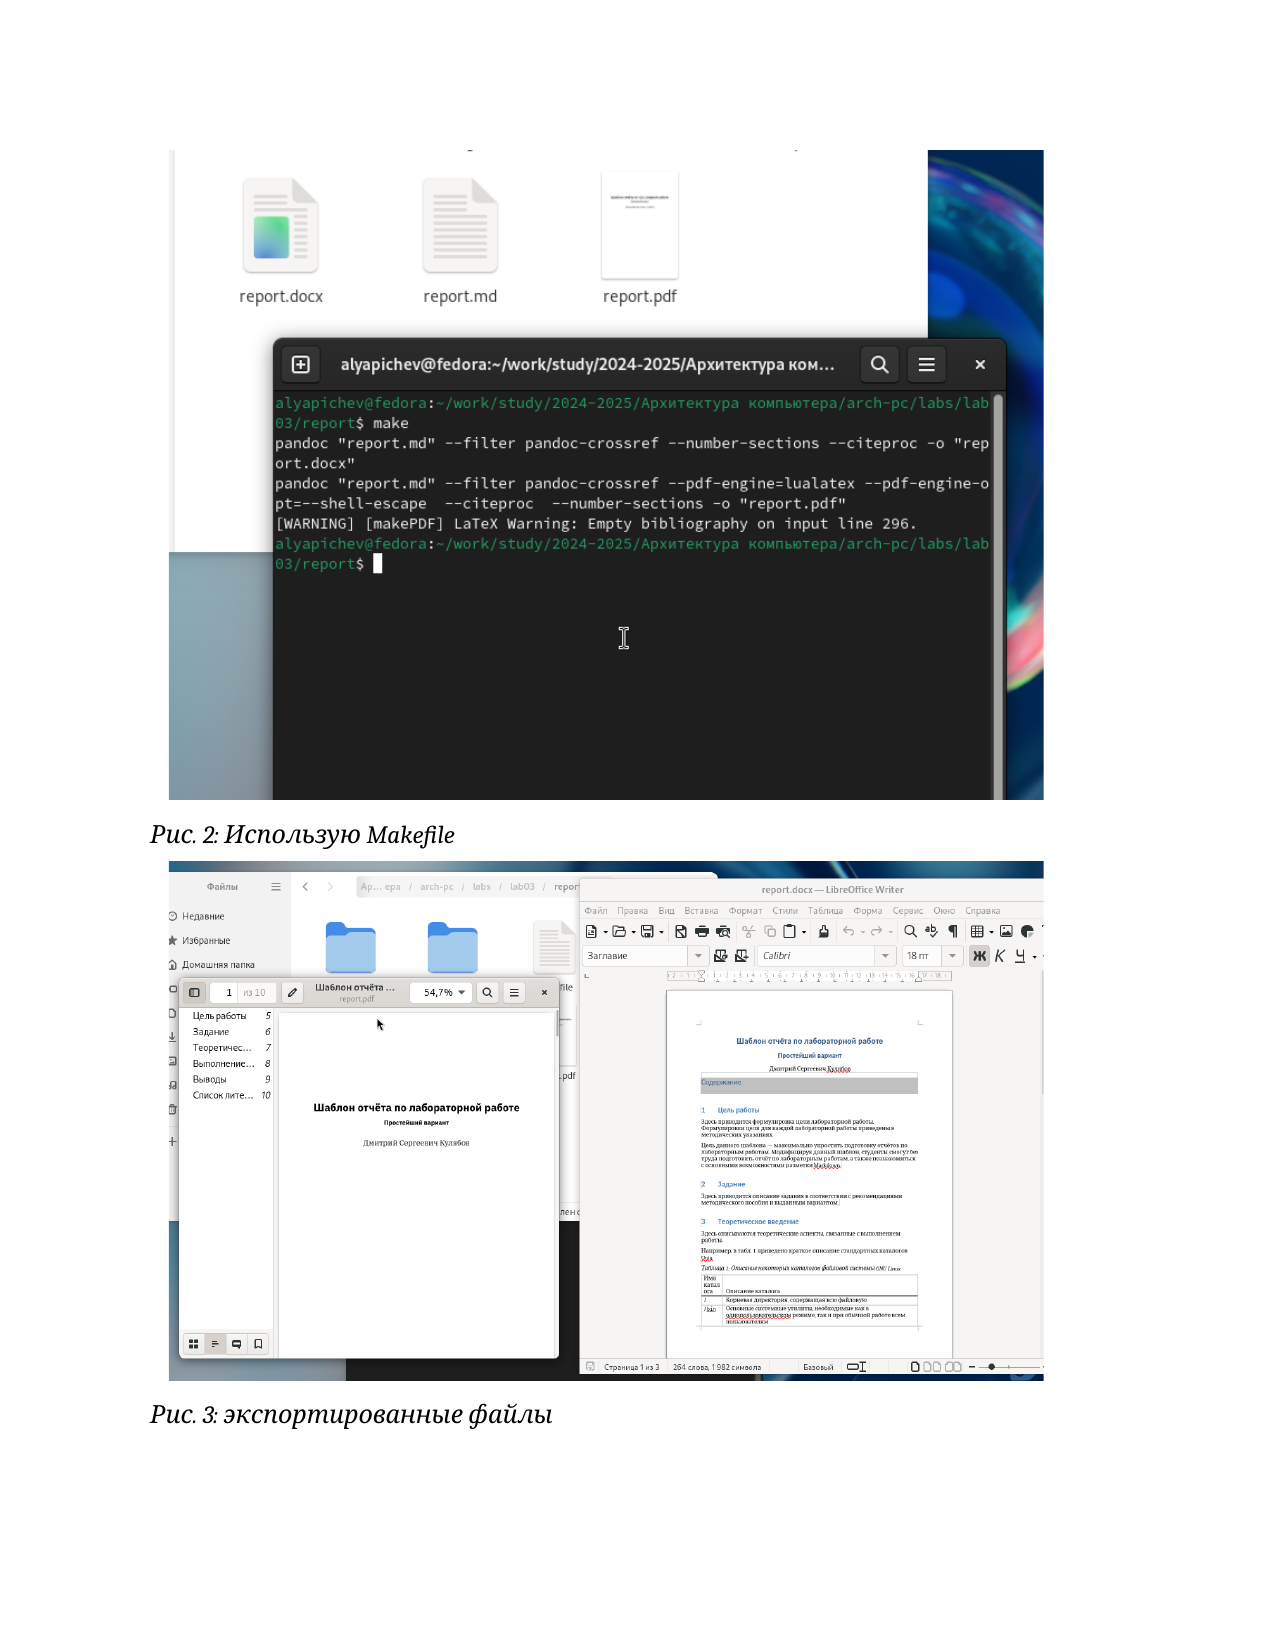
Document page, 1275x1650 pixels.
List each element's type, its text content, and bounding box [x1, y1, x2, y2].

picture [168, 150, 1044, 800]
text Рис. 2: Использую Makefile [150, 821, 1125, 849]
text Рис. 3: экспортированные файлы [150, 1401, 1125, 1430]
picture [168, 861, 1044, 1381]
